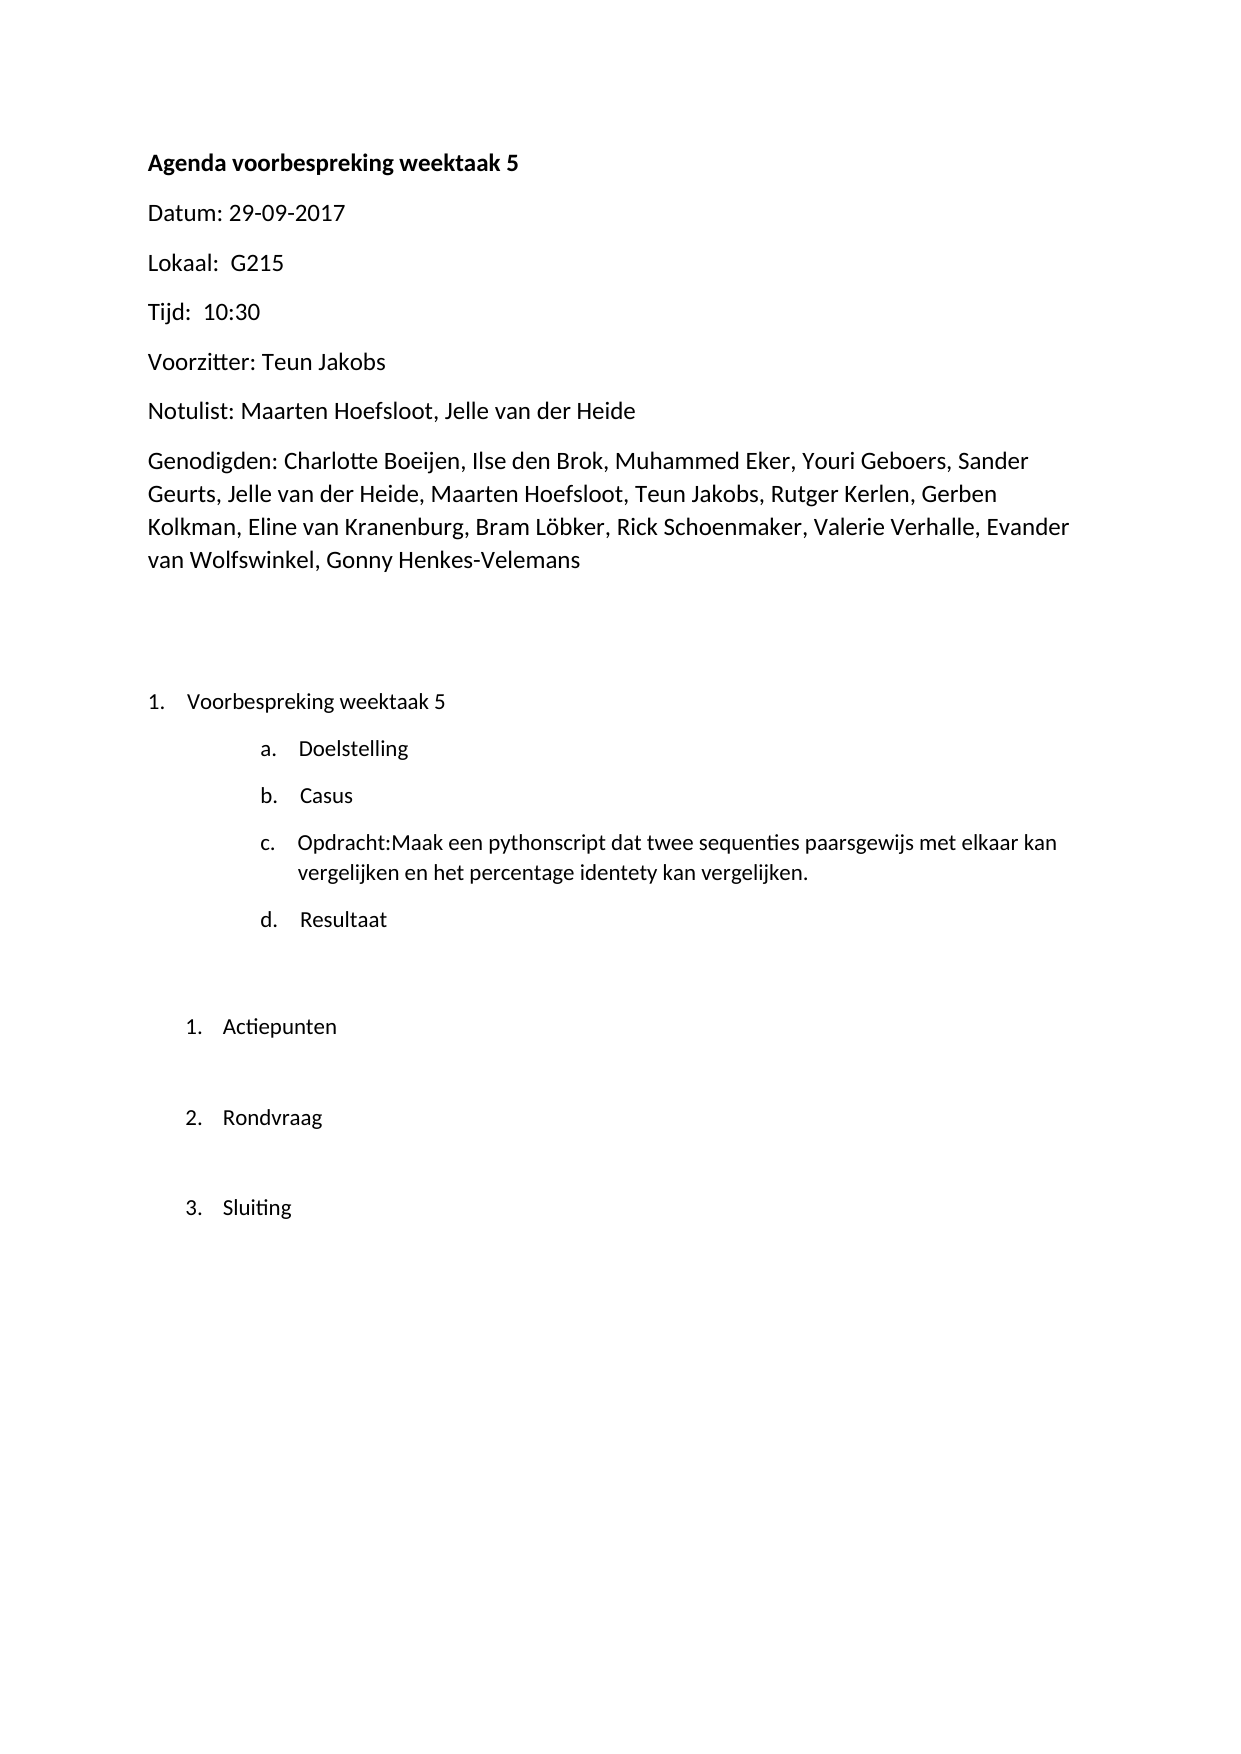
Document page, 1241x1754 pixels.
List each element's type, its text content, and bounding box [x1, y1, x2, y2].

text Voorzitter: Teun Jakobs [148, 346, 1093, 376]
text Agenda voorbespreking weektaak 5 [148, 148, 1093, 178]
text Datum: 29-09-2017 [148, 197, 1093, 228]
text Tijd: 10:30 [148, 296, 1093, 327]
list Rondvraag [185, 1103, 1093, 1191]
text c. Opdracht:Maak een pythonscript dat twee sequenties paarsgewijs met elkaar kan vergelijken en het percentage identety kan vergelijken. [260, 828, 1093, 886]
text Lokaal: G215 [148, 247, 1093, 277]
list Sluiting [185, 1193, 1093, 1221]
text Notulist: Maarten Hoefsloot, Jelle van der Heide [148, 396, 1093, 426]
text d. Resultaat [260, 905, 1093, 993]
text a. Doelstelling [260, 734, 1093, 762]
text Genodigden: Charlotte Boeijen, Ilse den Brok, Muhammed Eker, Youri Geboers, Sander Geurts, Jelle van der Heide, Maarten Hoefsloot, Teun Jakobs, Rutger Kerlen, Gerben Kolkman, Eline van Kranenburg, Bram Löbker, Rick Schoenmaker, Valerie Verhalle, Evander van Wolfswinkel, Gonny Henkes-Velemans [148, 445, 1093, 574]
text 1. Voorbespreking weektaak 5 [148, 687, 1093, 715]
text b. Casus [260, 781, 1093, 809]
list Actiepunten [185, 1012, 1093, 1101]
